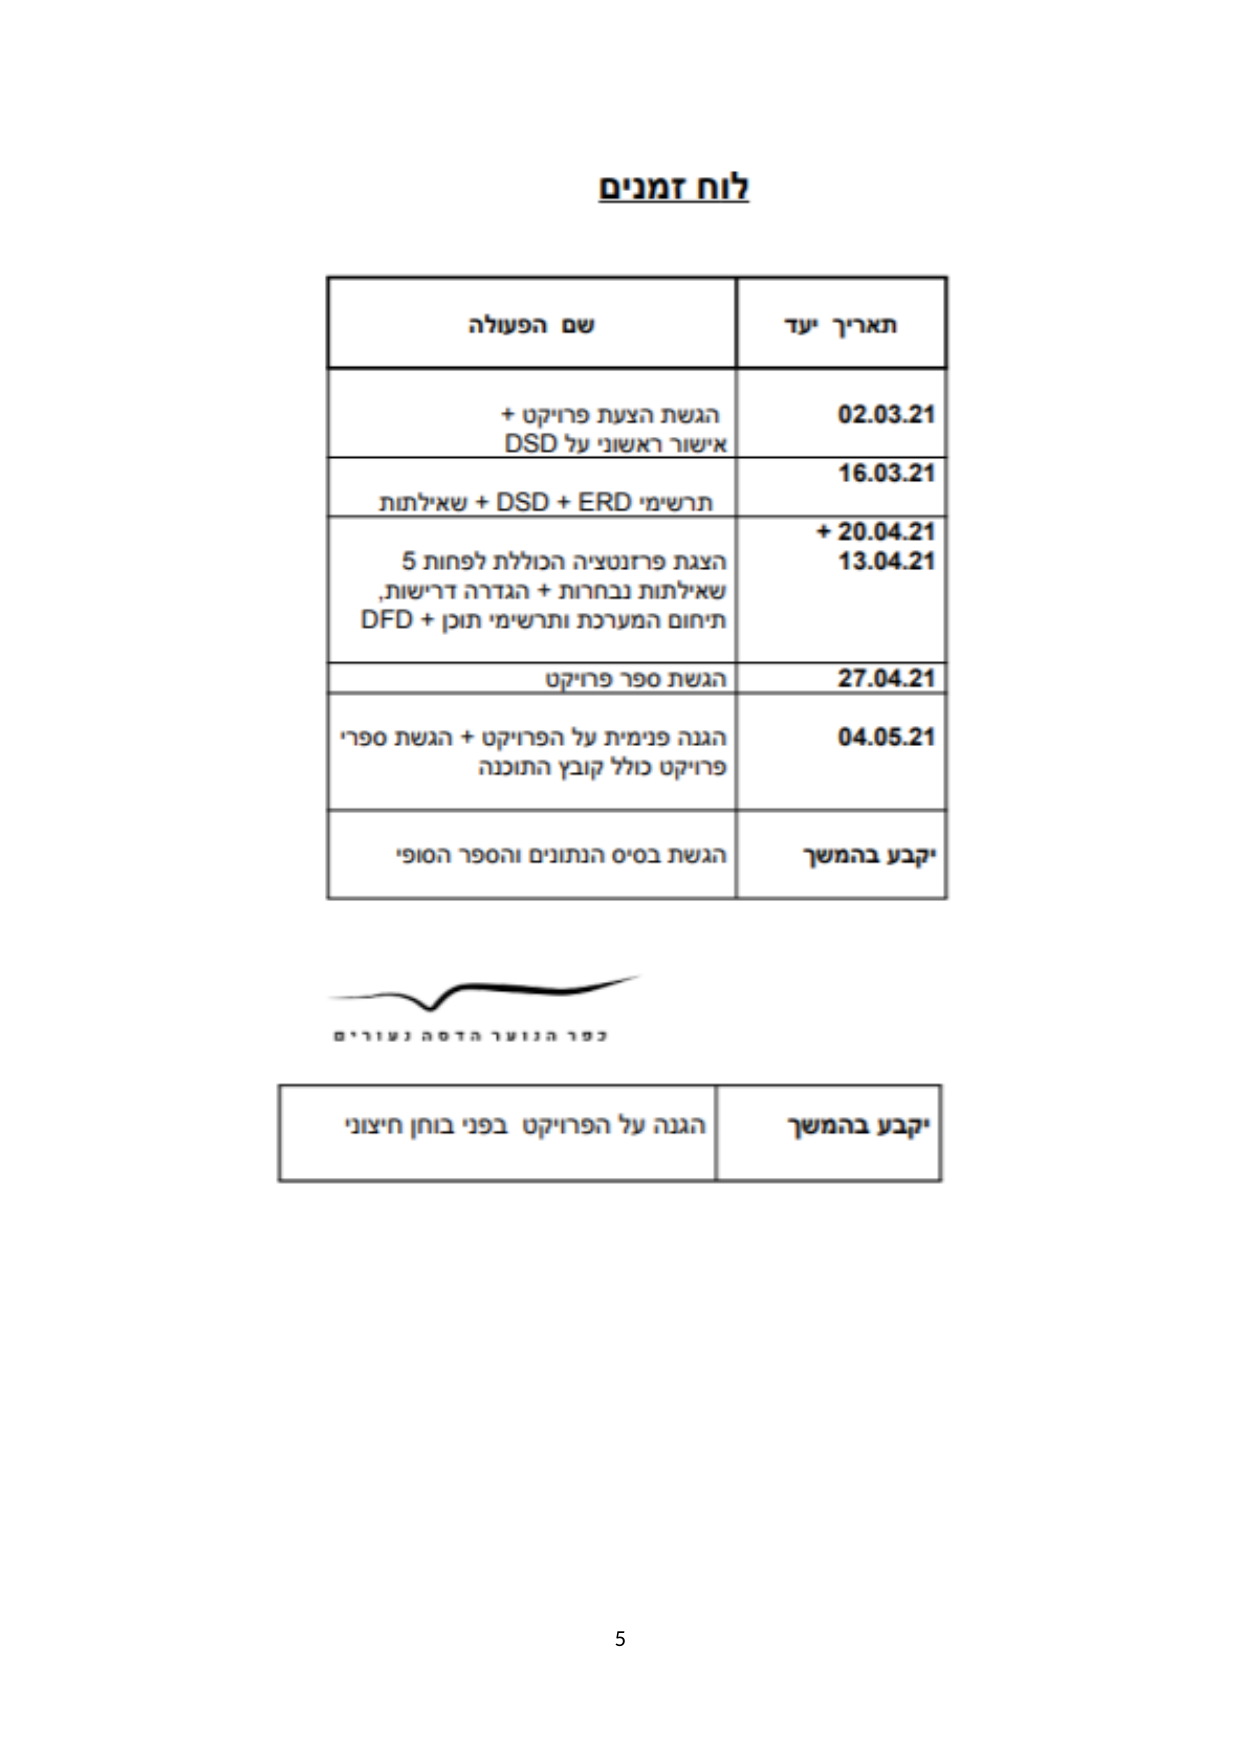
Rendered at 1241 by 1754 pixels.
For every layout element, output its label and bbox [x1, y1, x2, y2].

picture [237, 928, 1090, 1213]
picture [259, 150, 1090, 910]
